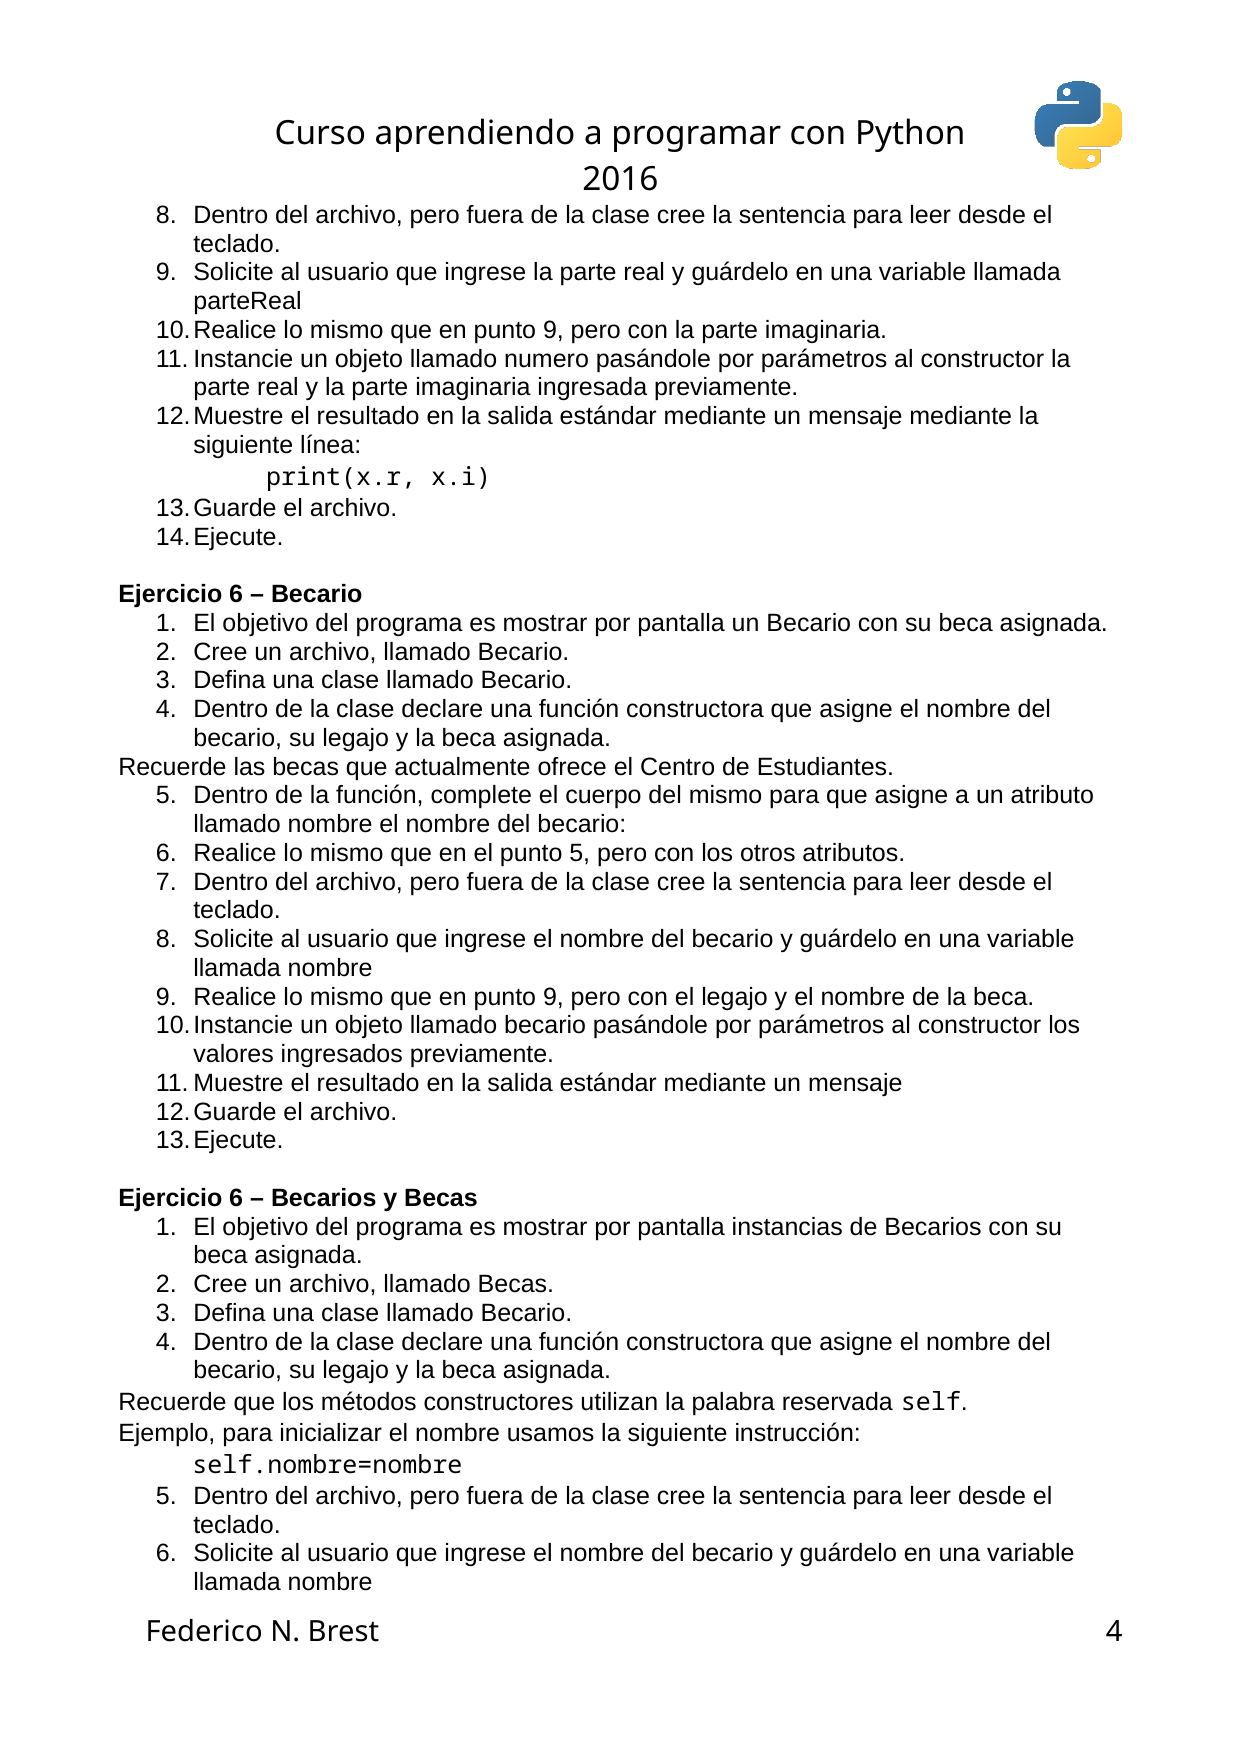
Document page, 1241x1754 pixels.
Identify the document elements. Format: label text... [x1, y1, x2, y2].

list Muestre el resultado en la salida estándar mediante un mensaje mediante la siguiente línea: [156, 401, 1122, 459]
list Instancie un objeto llamado numero pasándole por parámetros al constructor la parte real y la parte imaginaria ingresada previamente. [156, 344, 1122, 401]
list Solicite al usuario que ingrese el nombre del becario y guárdelo en una variable llamada nombre [156, 924, 1122, 981]
list El objetivo del programa es mostrar por pantalla un Becario con su beca asignada. [156, 608, 1122, 636]
list Realice lo mismo que en punto 9, pero con la parte imaginaria. [156, 315, 1122, 344]
text print(x.r, x.i) [266, 459, 1122, 493]
list Instancie un objeto llamado becario pasándole por parámetros al constructor los valores ingresados previamente. [156, 1010, 1122, 1068]
list Dentro de la función, complete el cuerpo del mismo para que asigne a un atributo llamado nombre el nombre del becario: [156, 780, 1122, 838]
picture [1034, 81, 1123, 169]
list Ejecute. [156, 521, 1122, 550]
list Realice lo mismo que en el punto 5, pero con los otros atributos. [156, 838, 1122, 866]
list Realice lo mismo que en punto 9, pero con el legajo y el nombre de la beca. [156, 981, 1122, 1010]
text Ejercicio 6 – Becarios y Becas [118, 1183, 1122, 1211]
text Recuerde las becas que actualmente ofrece el Centro de Estudiantes. [118, 751, 1122, 780]
list Guarde el archivo. [156, 1096, 1122, 1125]
list Cree un archivo, llamado Becario. [156, 636, 1122, 665]
list Defina una clase llamado Becario. [156, 1298, 1122, 1326]
list Dentro de la clase declare una función constructora que asigne el nombre del becario, su legajo y la beca asignada. [156, 694, 1122, 751]
list Defina una clase llamado Becario. [156, 665, 1122, 694]
list Dentro del archivo, pero fuera de la clase cree la sentencia para leer desde el teclado. [156, 200, 1122, 257]
text Ejercicio 6 – Becario [118, 579, 1122, 608]
list Muestre el resultado en la salida estándar mediante un mensaje [156, 1068, 1122, 1096]
list Dentro del archivo, pero fuera de la clase cree la sentencia para leer desde el teclado. [156, 866, 1122, 924]
text Recuerde que los métodos constructores utilizan la palabra reservada self. [118, 1384, 1122, 1418]
list Dentro del archivo, pero fuera de la clase cree la sentencia para leer desde el teclado. [156, 1481, 1122, 1538]
list Solicite al usuario que ingrese la parte real y guárdelo en una variable llamada parteReal [156, 257, 1122, 315]
list Dentro de la clase declare una función constructora que asigne el nombre del becario, su legajo y la beca asignada. [156, 1326, 1122, 1384]
list Cree un archivo, llamado Becas. [156, 1269, 1122, 1298]
text self.nombre=nombre [118, 1447, 1122, 1481]
text Ejemplo, para inicializar el nombre usamos la siguiente instrucción: [118, 1418, 1122, 1447]
list Ejecute. [156, 1125, 1122, 1154]
list El objetivo del programa es mostrar por pantalla instancias de Becarios con su beca asignada. [156, 1211, 1122, 1269]
list Guarde el archivo. [156, 493, 1122, 521]
list Solicite al usuario que ingrese el nombre del becario y guárdelo en una variable llamada nombre [156, 1538, 1122, 1596]
